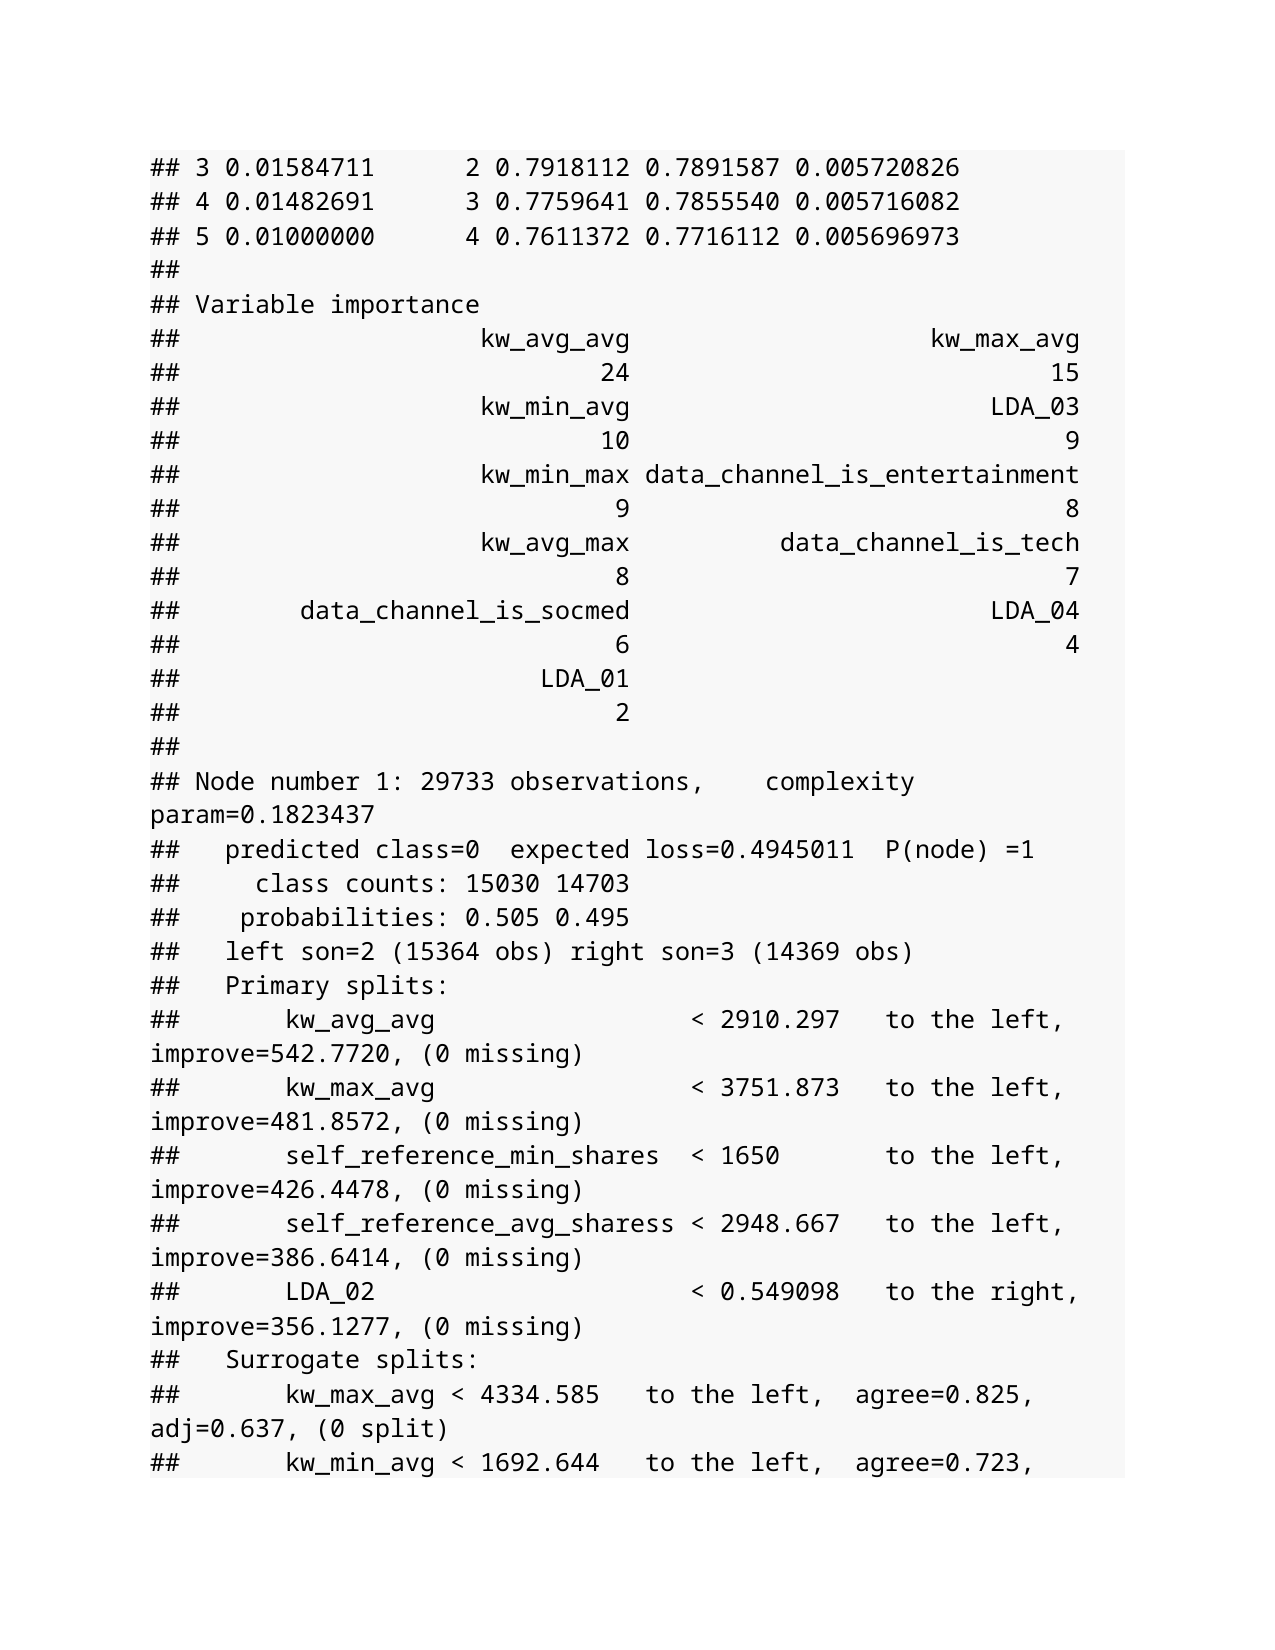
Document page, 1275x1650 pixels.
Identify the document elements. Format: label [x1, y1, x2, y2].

text [150, 150, 1125, 1478]
